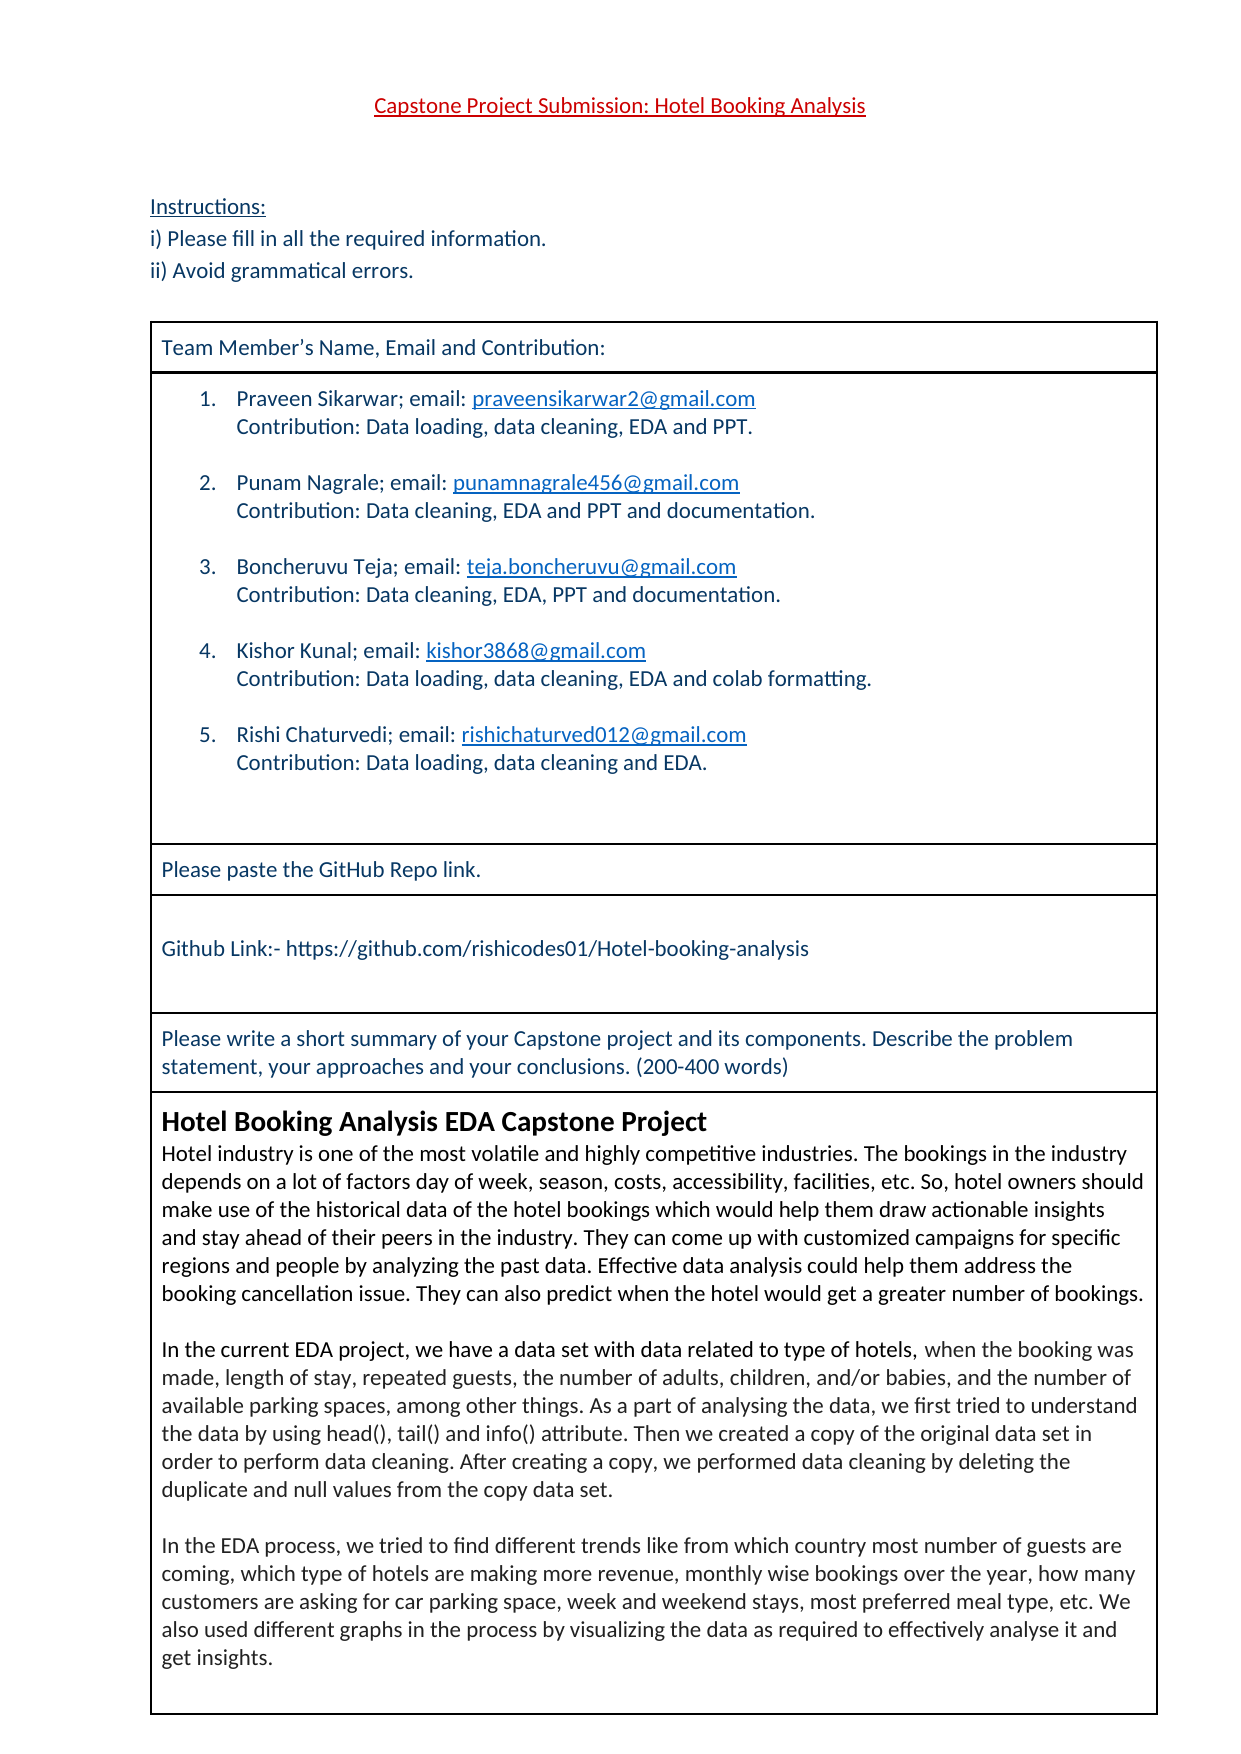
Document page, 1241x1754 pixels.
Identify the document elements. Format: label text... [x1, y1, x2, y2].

table_cell Please paste the GitHub Repo link. [152, 845, 1156, 894]
table_cell Please write a short summary of your Capstone project and its components. Describe the problem statement, your approaches and your conclusions. (200-400 words) [152, 1014, 1156, 1091]
table_header Team Member’s Name, Email and Contribution: [152, 323, 1156, 371]
table_cell Praveen Sikarwar; email: praveensikarwar2@gmail.com Contribution: Data loading, data cleaning, EDA and PPT. Punam Nagrale; email: punamnagrale456@gmail.com Contribution: Data cleaning, EDA and PPT and documentation. Boncheruvu Teja; email: teja.boncheruvu@gmail.com Contribution: Data cleaning, EDA, PPT and documentation. Kishor Kunal; email: kishor3868@gmail.com Contribution: Data loading, data cleaning, EDA and colab formatting. Rishi Chaturvedi; email: rishichaturved012@gmail.com Contribution: Data loading, data cleaning and EDA. [152, 374, 1156, 843]
table_cell Hotel Booking Analysis EDA Capstone Project Hotel industry is one of the most volatile and highly competitive industries. The bookings in the industry depends on a lot of factors day of week, season, costs, accessibility, facilities, etc. So, hotel owners should make use of the historical data of the hotel bookings which would help them draw actionable insights and stay ahead of their peers in the industry. They can come up with customized campaigns for specific regions and people by analyzing the past data. Effective data analysis could help them address the booking cancellation issue. They can also predict when the hotel would get a greater number of bookings. In the current EDA project, we have a data set with data related to type of hotels, when the booking was made, length of stay, repeated guests, the number of adults, children, and/or babies, and the number of available parking spaces, among other things. As a part of analysing the data, we first tried to understand the data by using head(), tail() and info() attribute. Then we created a copy of the original data set in order to perform data cleaning. After creating a copy, we performed data cleaning by deleting the duplicate and null values from the copy data set. In the EDA process, we tried to find different trends like from which country most number of guests are coming, which type of hotels are making more revenue, monthly wise bookings over the year, how many customers are asking for car parking space, week and weekend stays, most preferred meal type, etc. We also used different graphs in the process by visualizing the data as required to effectively analyse it and get insights. [152, 1093, 1156, 1713]
table_cell Github Link:- https://github.com/rishicodes01/Hotel-booking-analysis [152, 896, 1156, 1012]
title Capstone Project Submission: Hotel Booking Analysis [150, 91, 1090, 119]
text i) Please fill in all the required information. [150, 224, 1090, 252]
text ii) Avoid grammatical errors. [150, 256, 1090, 284]
text Instructions: [150, 192, 1090, 220]
